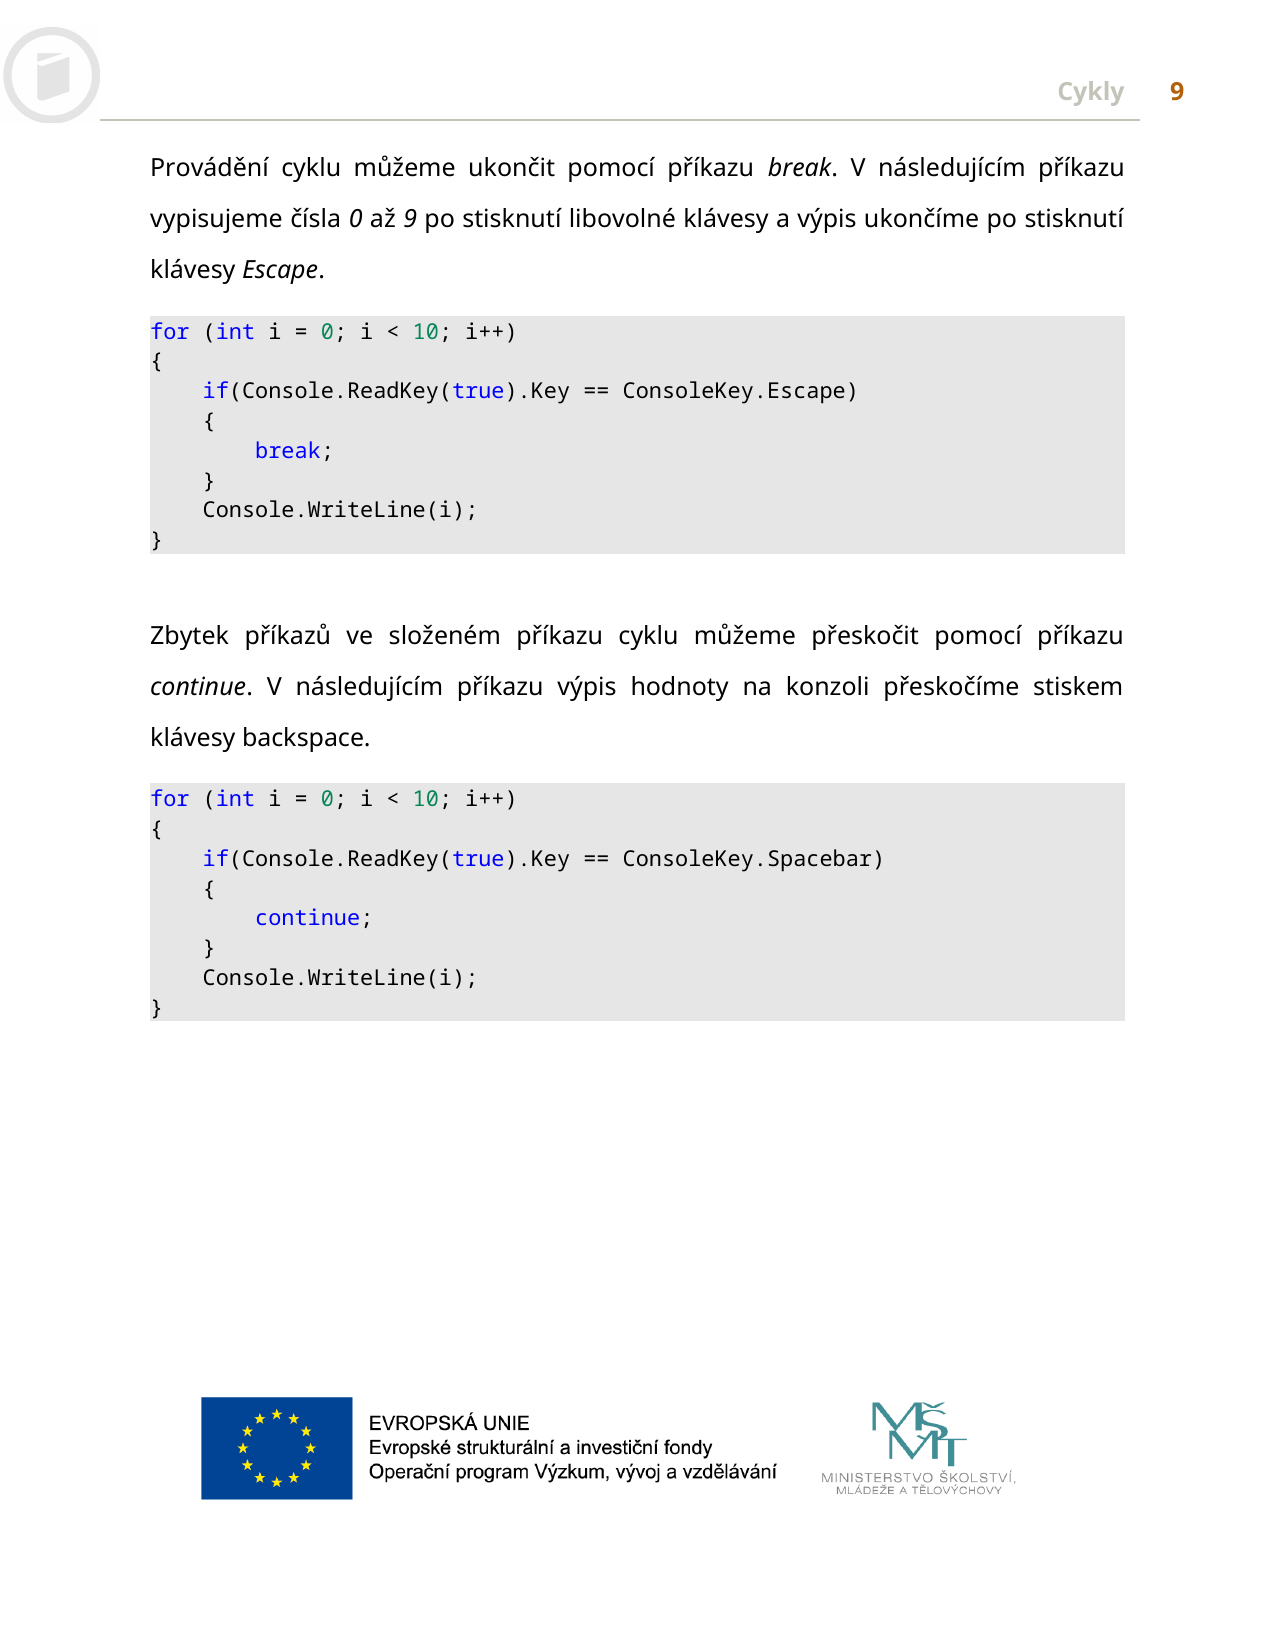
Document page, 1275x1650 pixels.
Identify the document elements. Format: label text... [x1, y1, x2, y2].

text Console.WriteLine(i); [150, 494, 1125, 524]
text break; [150, 435, 1125, 464]
text } [150, 992, 1125, 1021]
text for (int i = 0; i < 10; i++) [150, 783, 1125, 813]
text continue; [150, 902, 1125, 932]
text Zbytek příkazů ve složeném příkazu cyklu můžeme přeskočit pomocí příkazu continue. V následujícím příkazu výpis hodnoty na konzoli přeskočíme stiskem klávesy backspace. [150, 617, 1125, 754]
text if(Console.ReadKey(true).Key == ConsoleKey.Spacebar) [150, 843, 1125, 872]
picture [150, 1346, 1066, 1550]
text } [150, 464, 1125, 494]
text Provádění cyklu můžeme ukončit pomocí příkazu break. V následujícím příkazu vypisujeme čísla 0 až 9 po stisknutí libovolné klávesy a výpis ukončíme po stisknutí klávesy Escape. [150, 150, 1125, 286]
text { [150, 345, 1125, 375]
text { [150, 872, 1125, 902]
text { [150, 405, 1125, 435]
text } [150, 524, 1125, 554]
text if(Console.ReadKey(true).Key == ConsoleKey.Escape) [150, 375, 1125, 405]
text } [150, 932, 1125, 962]
text { [150, 813, 1125, 843]
text for (int i = 0; i < 10; i++) [150, 316, 1125, 345]
text Console.WriteLine(i); [150, 962, 1125, 992]
